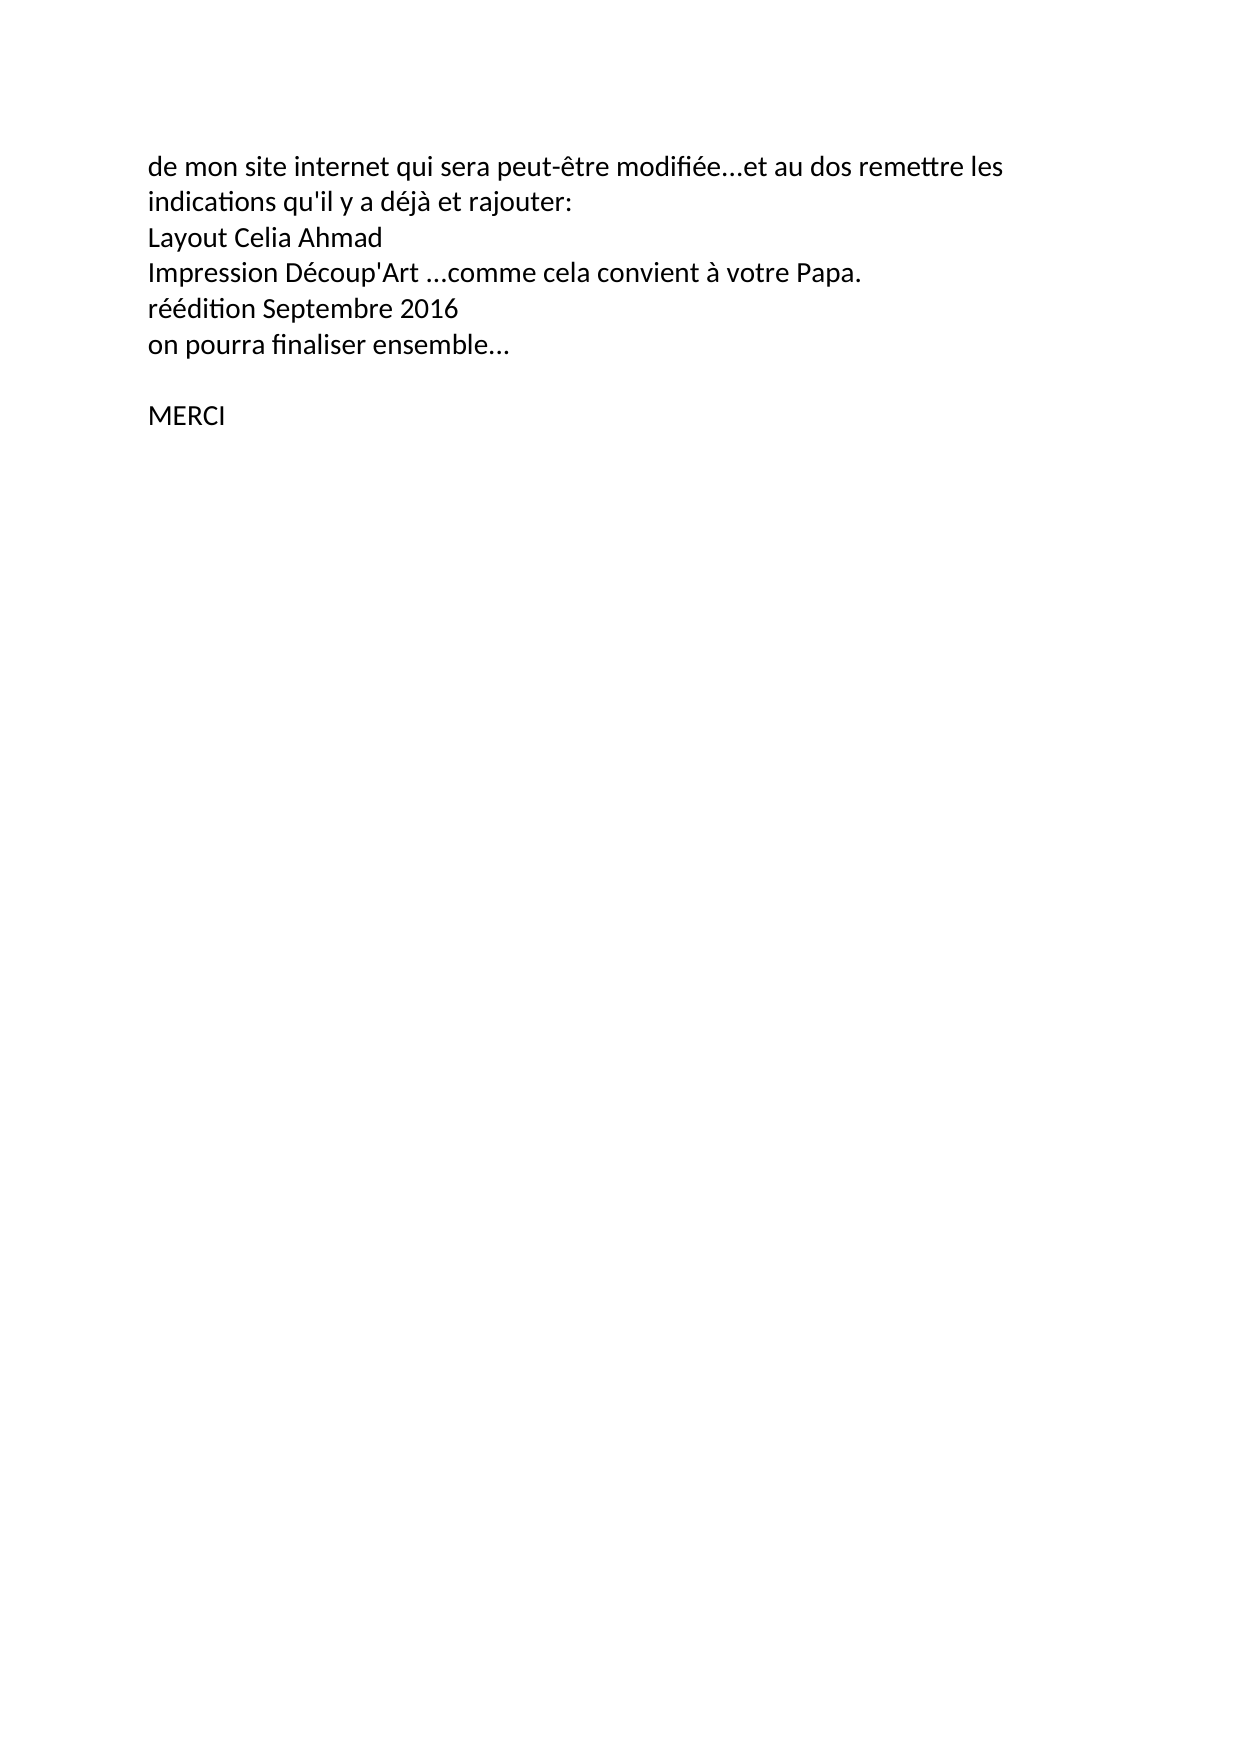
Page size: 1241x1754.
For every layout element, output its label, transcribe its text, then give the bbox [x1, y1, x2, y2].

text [148, 148, 1093, 219]
text réédition Septembre 2016 [148, 290, 1093, 326]
text on pourra finaliser ensemble... [148, 326, 1093, 361]
text Layout Celia Ahmad [148, 219, 1093, 254]
text MERCI [148, 397, 1093, 433]
text Impression Découp'Art ...comme cela convient à votre Papa. [148, 254, 1093, 290]
